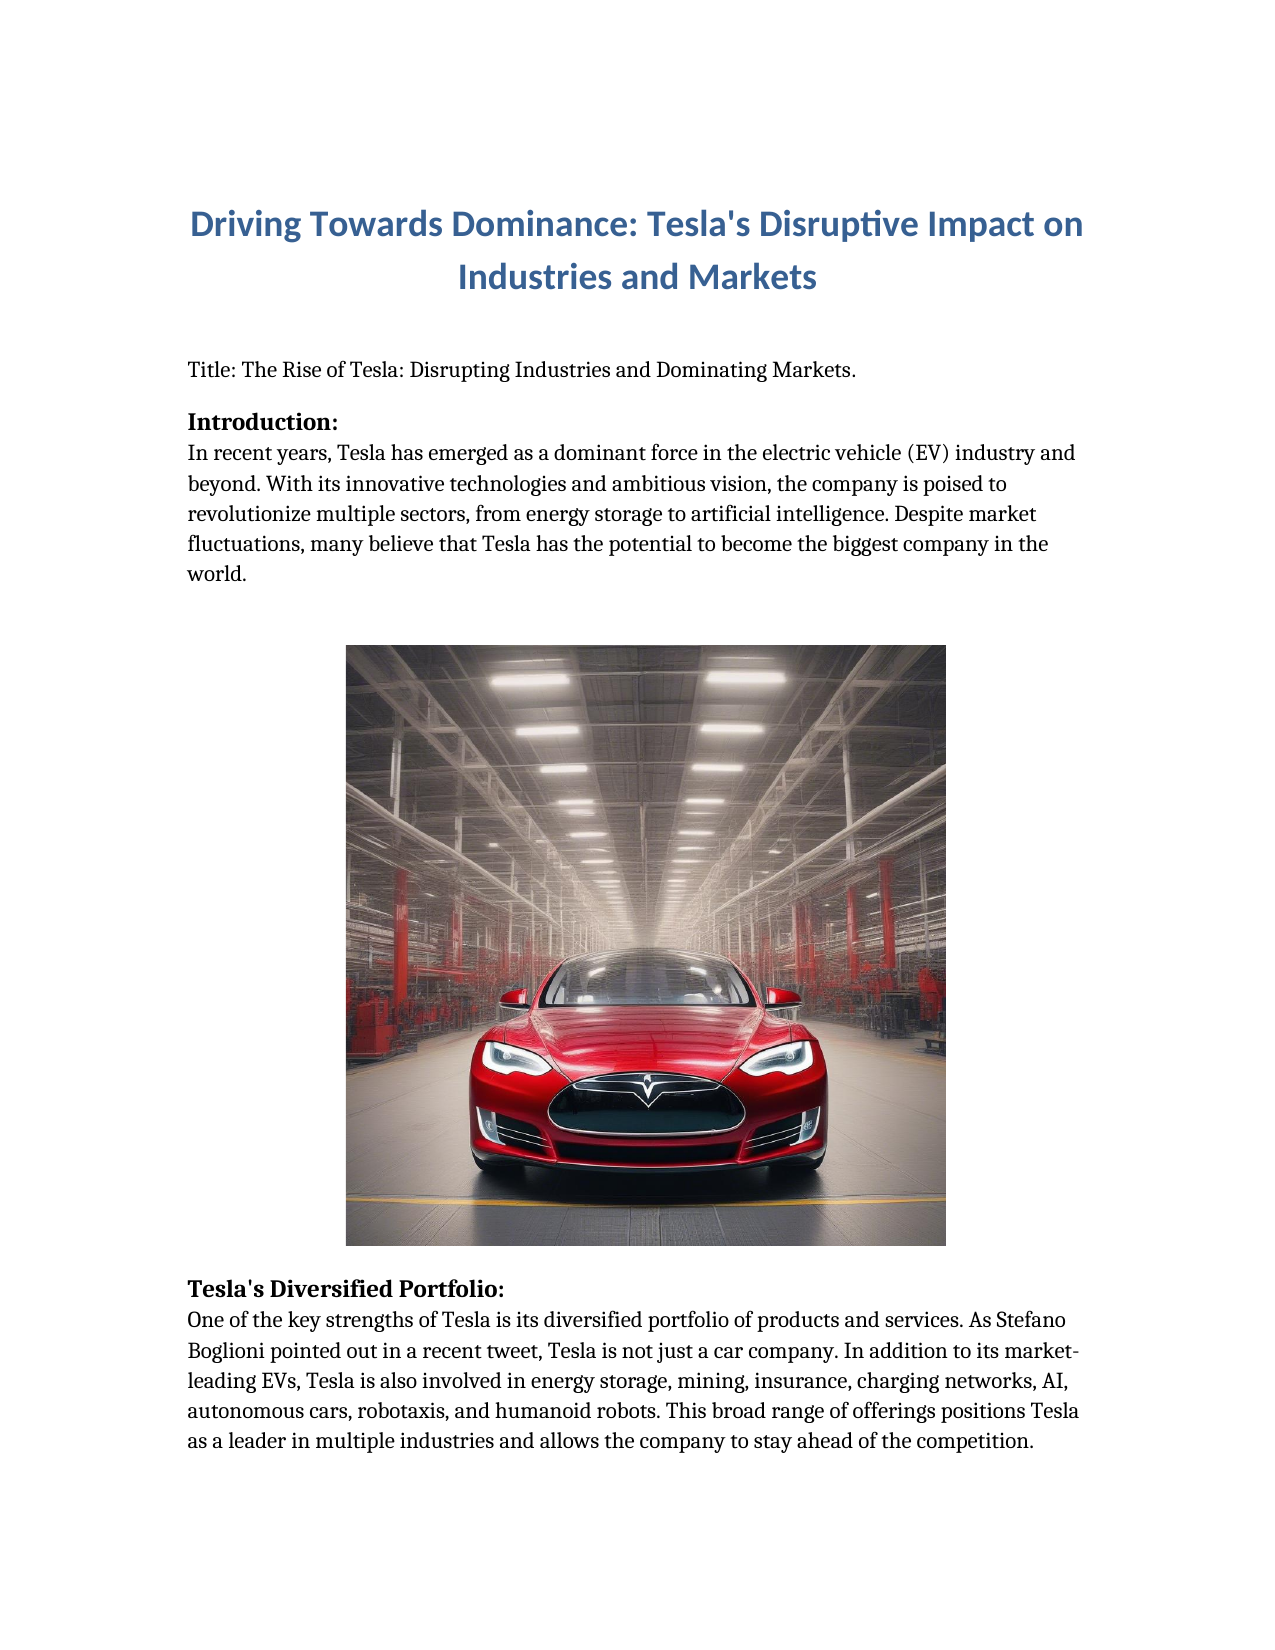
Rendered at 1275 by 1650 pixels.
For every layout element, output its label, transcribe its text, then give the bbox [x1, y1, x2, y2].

subtitle Driving Towards Dominance: Tesla's Disruptive Impact on Industries and Markets [187, 200, 1087, 298]
text Title: The Rise of Tesla: Disrupting Industries and Dominating Markets. [187, 356, 1087, 383]
text Introduction: In recent years, Tesla has emerged as a dominant force in the electric vehicle (EV) industry and beyond. With its innovative technologies and ambitious vision, the company is poised to revolutionize multiple sectors, from energy storage to artificial intelligence. Despite market fluctuations, many believe that Tesla has the potential to become the biggest company in the world. [187, 407, 1087, 587]
picture [345, 645, 946, 1246]
